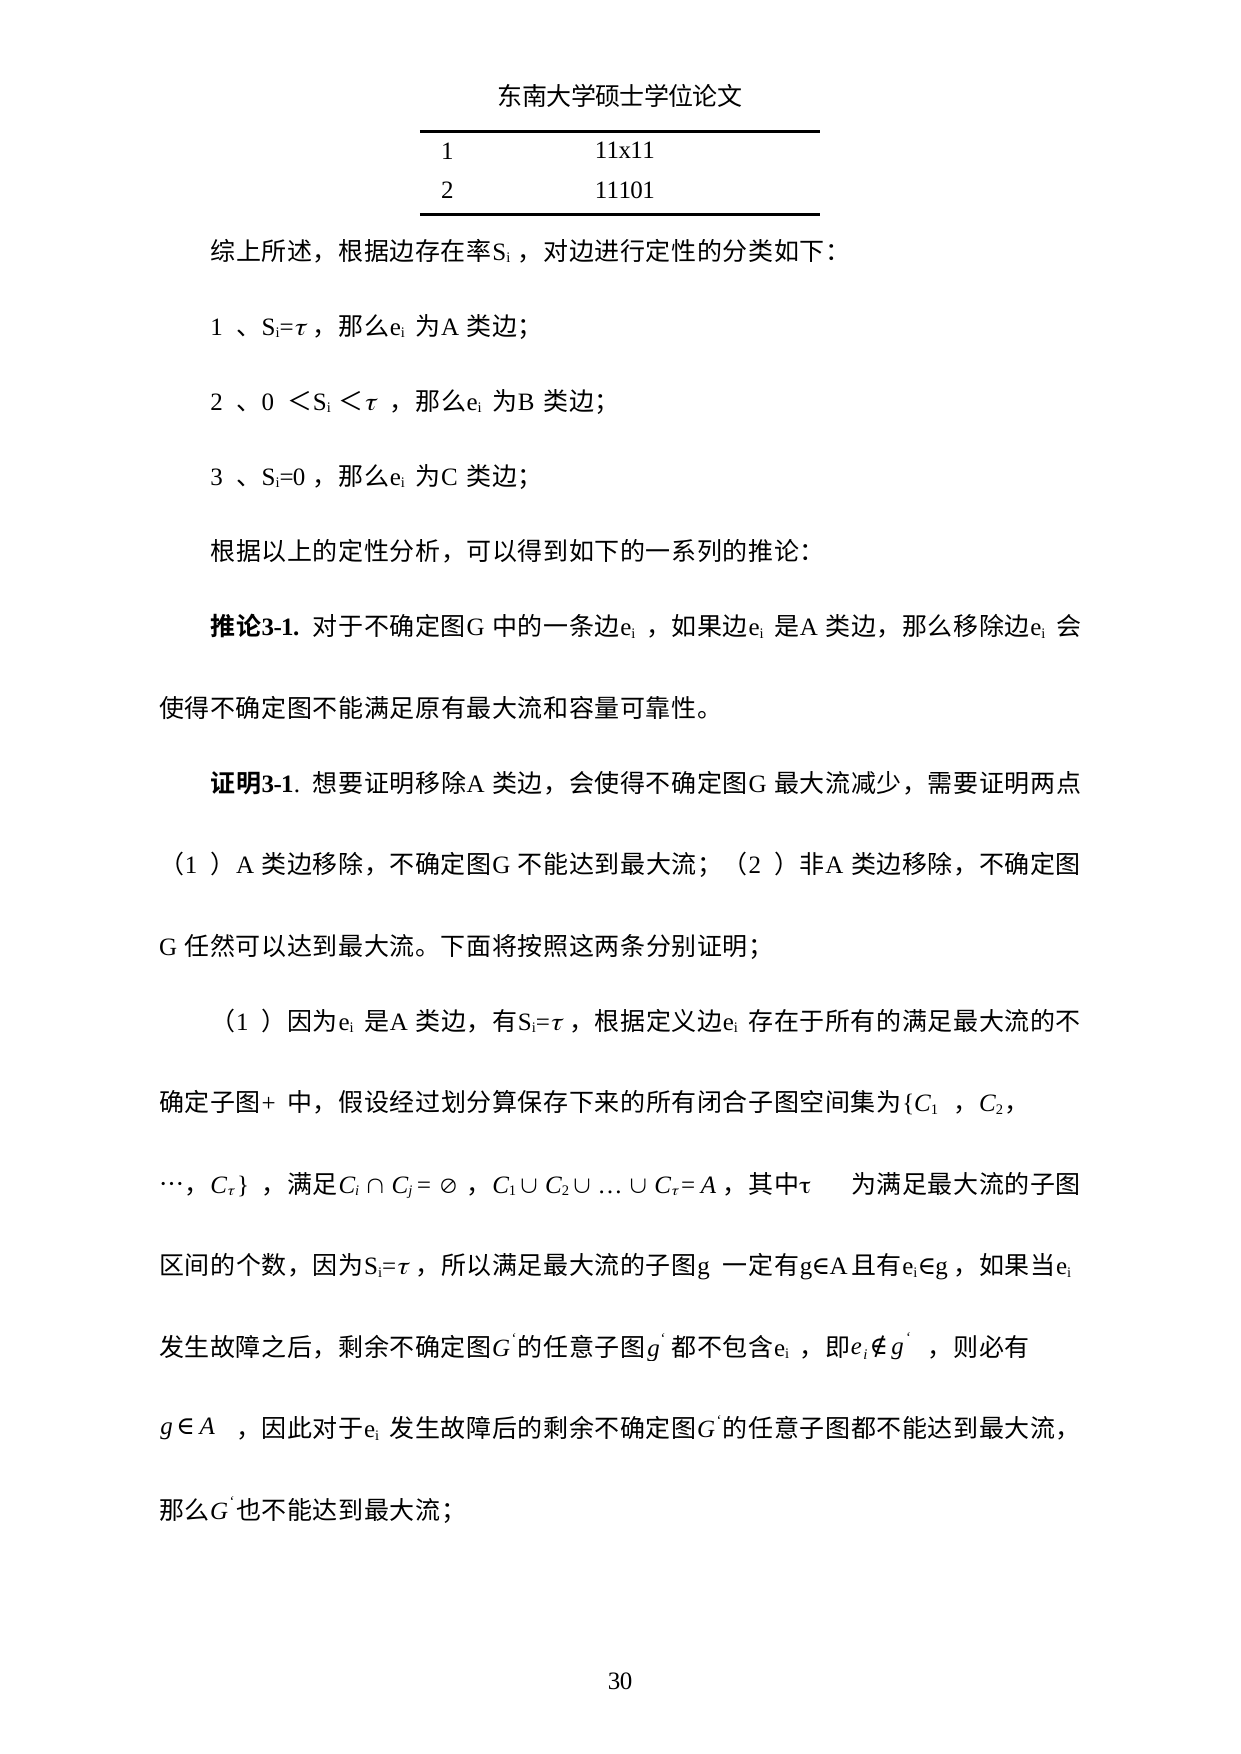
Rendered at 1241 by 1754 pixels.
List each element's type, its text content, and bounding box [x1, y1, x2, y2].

text 1、Si= ，那么ei为A类边； [159, 291, 1081, 358]
text 根据以上的定性分析，可以得到如下的一系列的推论： [159, 516, 1081, 584]
table_cell 11101 [524, 173, 820, 212]
table_cell 11x11 [524, 133, 820, 173]
text 推论3-1. 对于不确定图G中的一条边ei，如果边ei是A类边，那么移除边ei会使得不确定图不能满足原有最大流和容量可靠性。 [159, 591, 1081, 740]
text 证明3-1. 想要证明移除A类边，会使得不确定图G最大流减少，需要证明两点（1）A类边移除，不确定图G不能达到最大流；（2）非A类边移除，不确定图G任然可以达到最大流。下面将按照这两条分别证明； [159, 748, 1081, 978]
table_cell 1 [420, 133, 524, 173]
table_cell 2 [420, 173, 524, 212]
text 3、Si=0，那么ei为C类边； [159, 441, 1081, 509]
text 综上所述，根据边存在率Si，对边进行定性的分类如下： [159, 216, 1081, 283]
text 2、0＜Si＜，那么ei为B类边； [159, 366, 1081, 434]
text （1）因为ei是A类边，有Si=，根据定义边ei存在于所有的满足最大流的不确定子图+中，假设经过划分算保存下来的所有闭合子图空间集为{C1，C2，…，C }，满足Ci Cj = ，C1 C2 … C = A，其中 为满足最大流的子图区间的个数，因为Si= ，所以满足最大流的子图g一定有g∈A且有ei∈g，如果当ei发生故障之后，剩余不确定图的任意子图都不包含ei，即，则必有，因此对于ei发生故障后的剩余不确定图的任意子图都不能达到最大流，那么也不能达到最大流； [159, 986, 1081, 1542]
